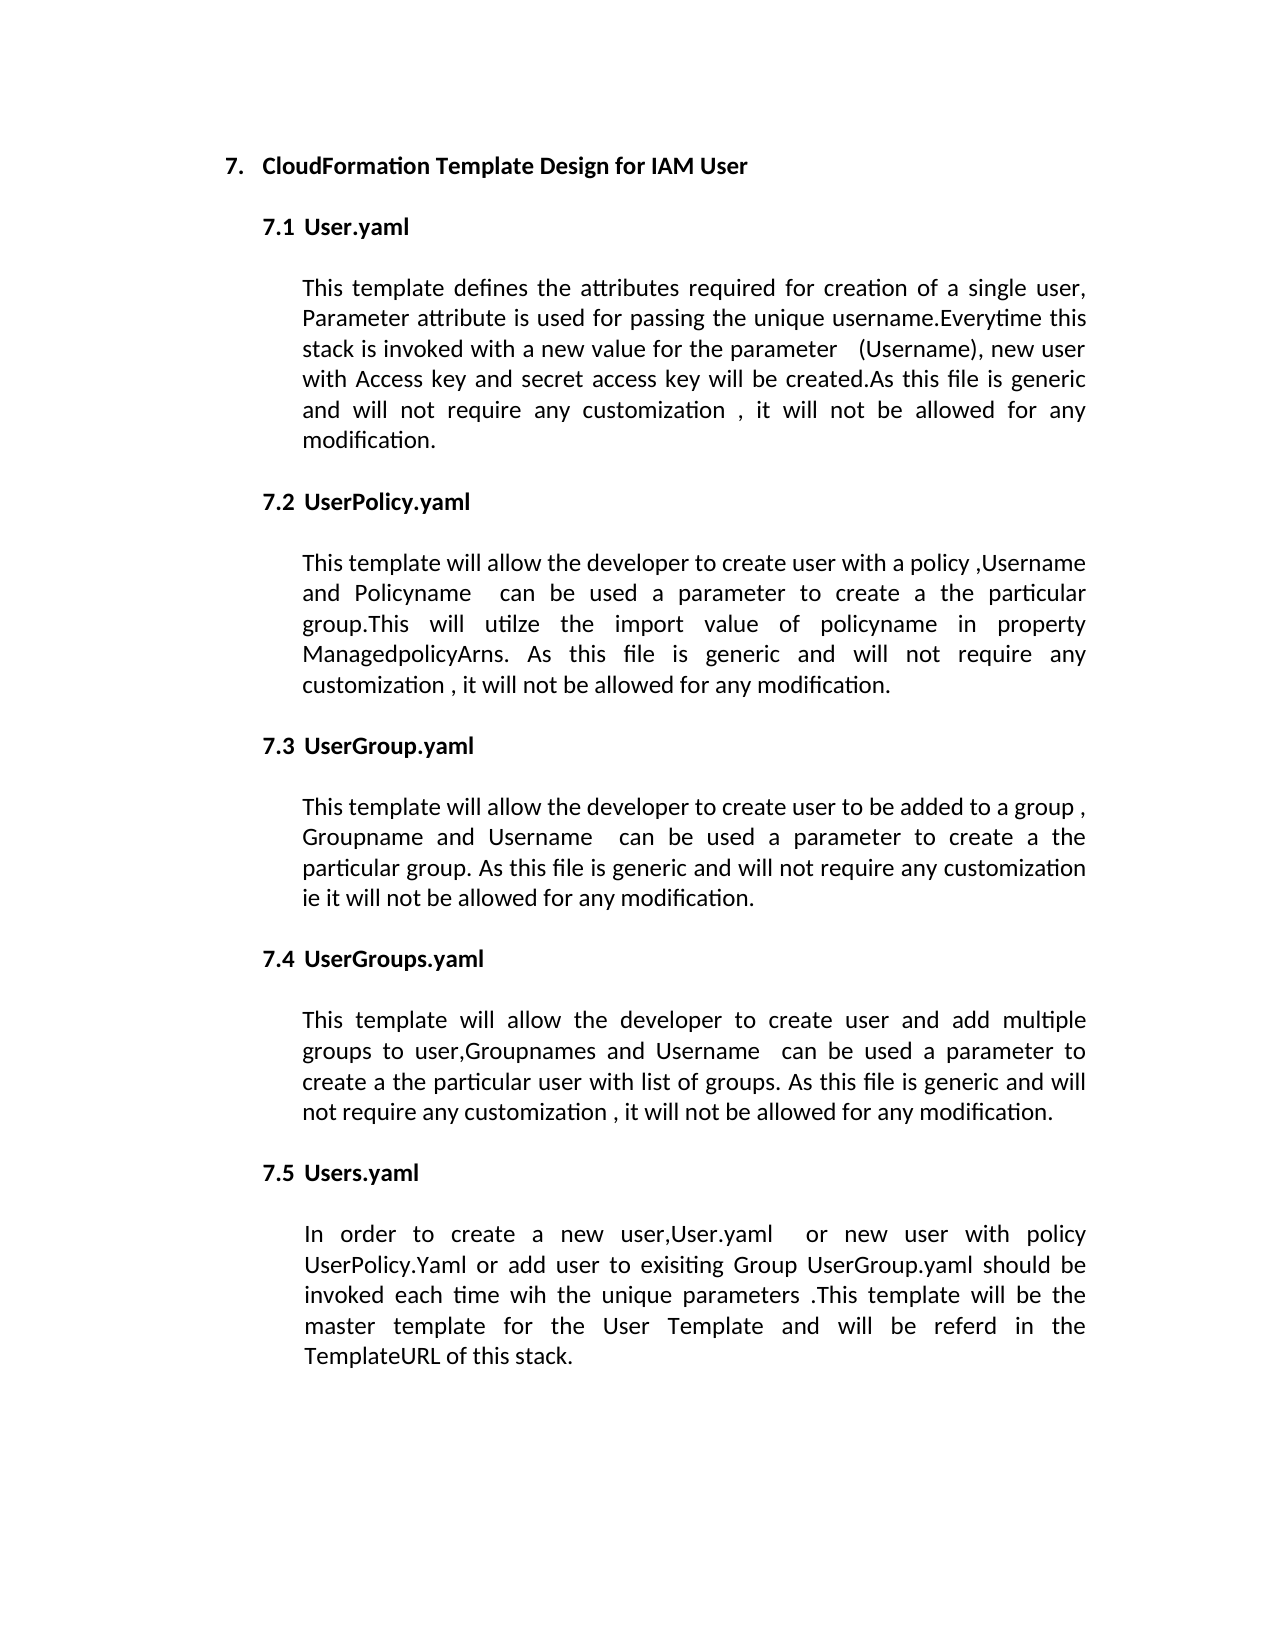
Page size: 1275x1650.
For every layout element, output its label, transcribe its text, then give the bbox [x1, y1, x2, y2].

list UserGroups.yaml [262, 943, 1087, 974]
list This template will allow the developer to create user and add multiple groups to user,Groupnames and Username can be used a parameter to create a the particular user with list of groups. As this file is generic and will not require any customization , it will not be allowed for any modification. [302, 1004, 1087, 1127]
list This template will allow the developer to create user with a policy ,Username and Policyname can be used a parameter to create a the particular group.This will utilze the import value of policyname in property ManagedpolicyArns. As this file is generic and will not require any customization , it will not be allowed for any modification. [302, 547, 1087, 699]
list CloudFormation Template Design for IAM User [225, 150, 1087, 181]
list Users.yaml [262, 1157, 1087, 1188]
list In order to create a new user,User.yaml or new user with policy UserPolicy.Yaml or add user to exisiting Group UserGroup.yaml should be invoked each time wih the unique parameters .This template will be the master template for the User Template and will be referd in the TemplateURL of this stack. [304, 1218, 1087, 1371]
list This template defines the attributes required for creation of a single user, Parameter attribute is used for passing the unique username.Everytime this stack is invoked with a new value for the parameter (Username), new user with Access key and secret access key will be created.As this file is generic and will not require any customization , it will not be allowed for any modification. [302, 272, 1087, 455]
list This template will allow the developer to create user to be added to a group , Groupname and Username can be used a parameter to create a the particular group. As this file is generic and will not require any customization ie it will not be allowed for any modification. [302, 791, 1087, 913]
list UserGroup.yaml [262, 730, 1087, 760]
list User.yaml [262, 211, 1087, 242]
list UserPolicy.yaml [262, 486, 1087, 516]
